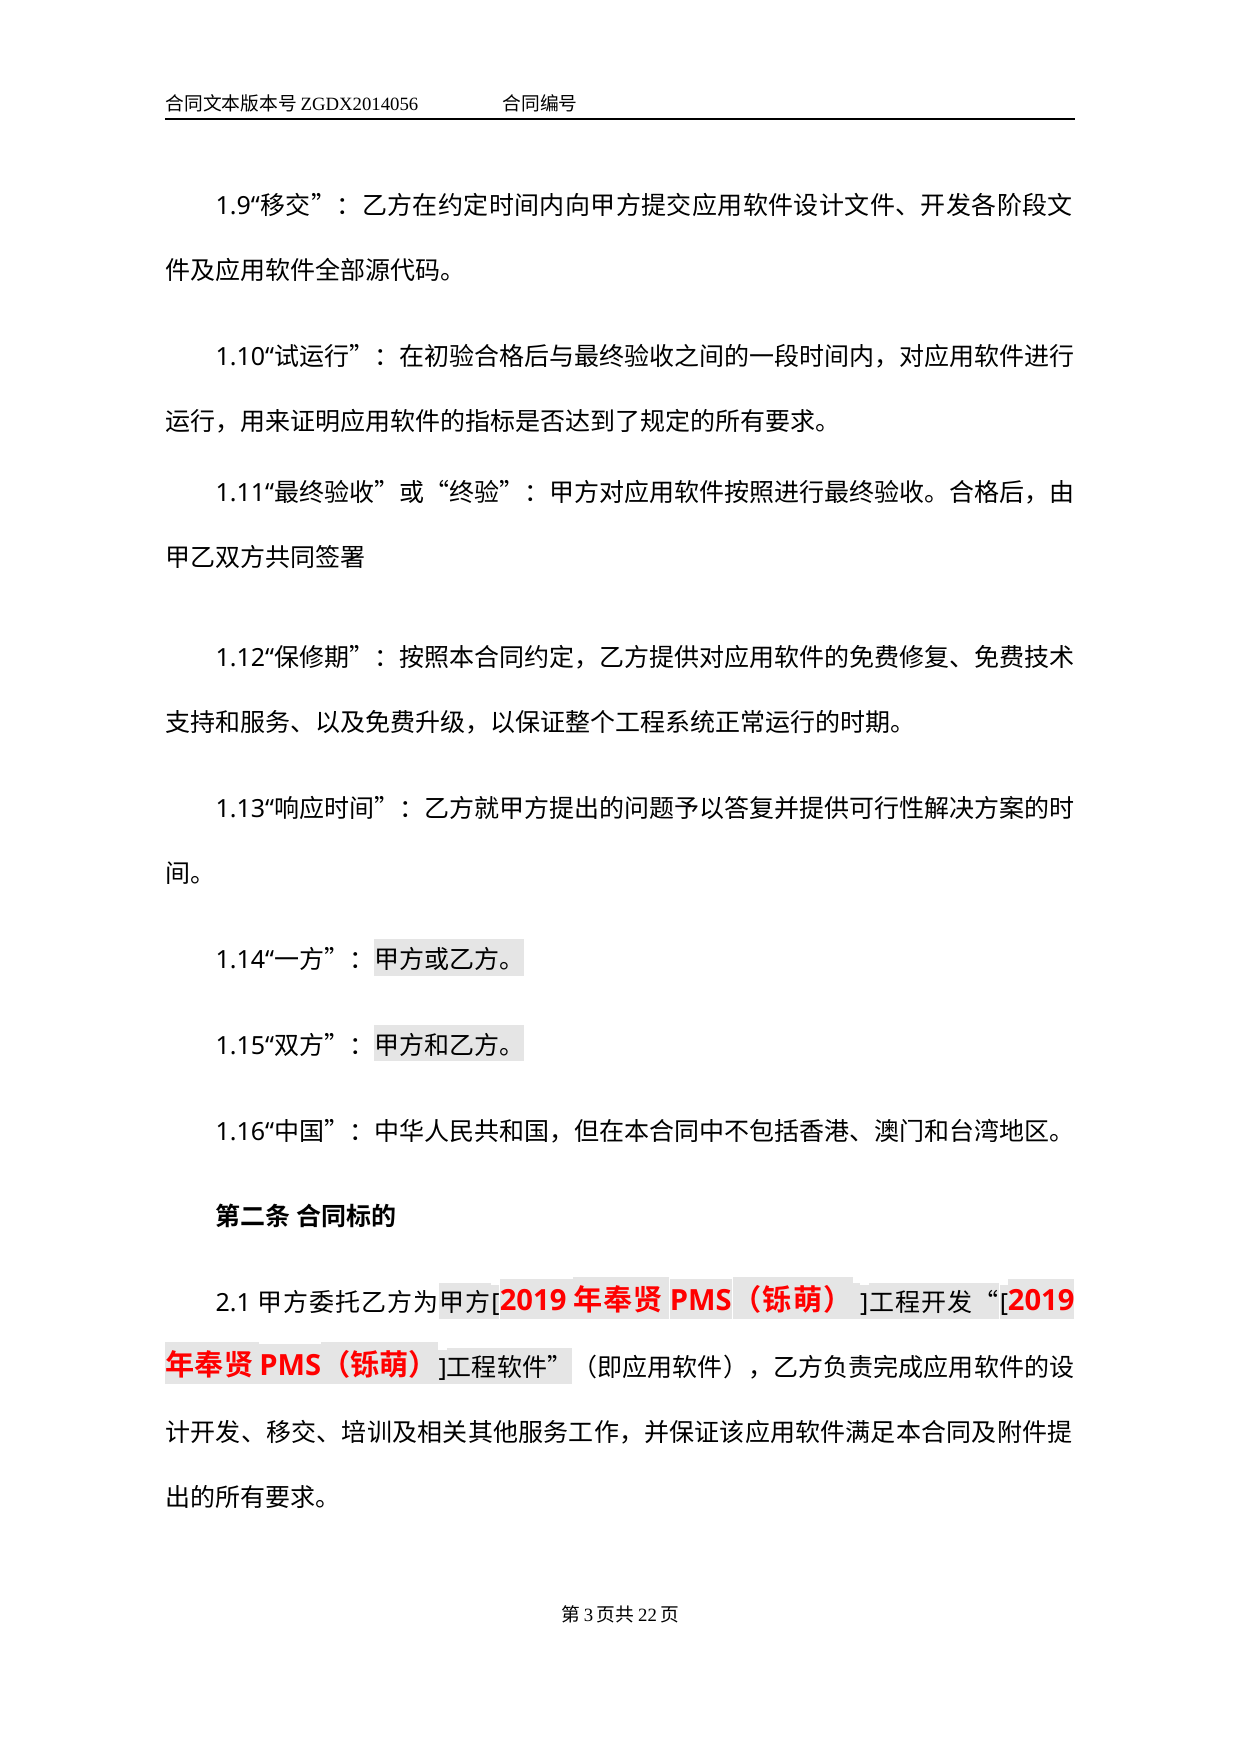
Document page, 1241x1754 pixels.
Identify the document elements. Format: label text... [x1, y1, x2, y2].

text 1.13“响应时间”：乙方就甲方提出的问题予以答复并提供可行性解决方案的时间。 [165, 760, 1075, 890]
text 1.9“移交”：乙方在约定时间内向甲方提交应用软件设计文件、开发各阶段文件及应用软件全部源代码。 [165, 156, 1075, 286]
text 1.12“保修期”：按照本合同约定，乙方提供对应用软件的免费修复、免费技术支持和服务、以及免费升级，以保证整个工程系统正常运行的时期。 [165, 609, 1075, 739]
text 1.11“最终验收”或“终验”：甲方对应用软件按照进行最终验收。合格后，由甲乙双方共同签署 [165, 458, 1075, 588]
text 1.10“试运行”：在初验合格后与最终验收之间的一段时间内，对应用软件进行运行，用来证明应用软件的指标是否达到了规定的所有要求。 [165, 307, 1075, 437]
text 2.1甲方委托乙方为甲方[2019年奉贤PMS（铄萌） ]工程开发“[2019年奉贤PMS（铄萌）]工程软件”（即应用软件），乙方负责完成应用软件的设计开发、移交、培训及相关其他服务工作，并保证该应用软件满足本合同及附件提出的所有要求。 [165, 1254, 1075, 1514]
text 1.15“双方”：甲方和乙方。 [165, 996, 1075, 1061]
text 1.14“一方”：甲方或乙方。 [165, 911, 1075, 976]
text 第二条 合同标的 [165, 1168, 1075, 1233]
text 1.16“中国”：中华人民共和国，但在本合同中不包括香港、澳门和台湾地区。 [165, 1082, 1075, 1147]
